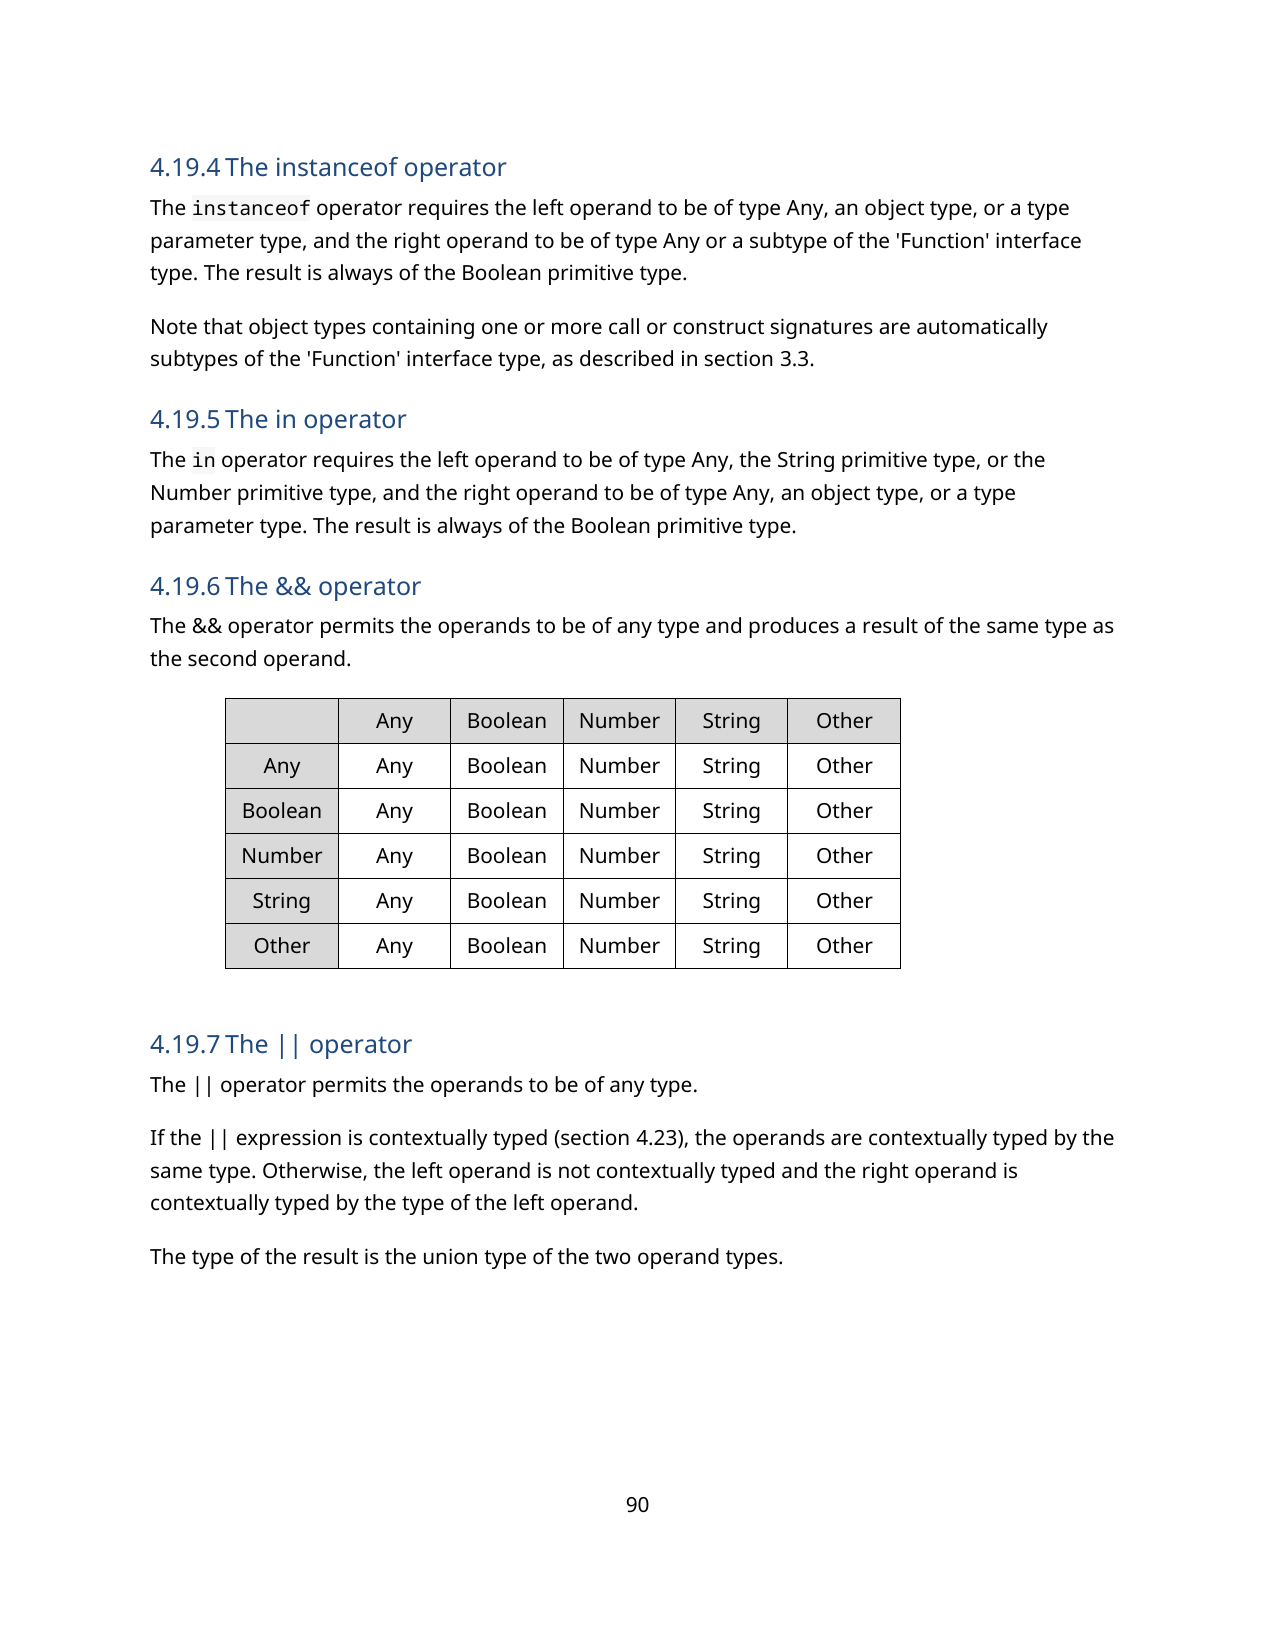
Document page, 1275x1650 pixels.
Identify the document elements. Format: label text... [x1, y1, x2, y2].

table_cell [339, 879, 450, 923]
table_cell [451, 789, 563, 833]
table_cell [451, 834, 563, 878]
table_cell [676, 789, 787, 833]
subtitle The in operator [150, 402, 1125, 436]
text Note that object types containing one or more call or construct signatures are automatically subtypes of the 'Function' interface type, as described in section 3.3. [150, 312, 1125, 373]
text The type of the result is the union type of the two operand types. [150, 1242, 1125, 1270]
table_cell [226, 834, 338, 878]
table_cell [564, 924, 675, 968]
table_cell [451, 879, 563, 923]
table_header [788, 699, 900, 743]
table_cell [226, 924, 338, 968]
text The in operator requires the left operand to be of type Any, the String primitive type, or the Number primitive type, and the right operand to be of type Any, an object type, or a type parameter type. The result is always of the Boolean primitive type. [150, 446, 1125, 539]
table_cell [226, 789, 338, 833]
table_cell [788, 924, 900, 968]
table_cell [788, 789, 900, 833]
text The || operator permits the operands to be of any type. [150, 1070, 1125, 1098]
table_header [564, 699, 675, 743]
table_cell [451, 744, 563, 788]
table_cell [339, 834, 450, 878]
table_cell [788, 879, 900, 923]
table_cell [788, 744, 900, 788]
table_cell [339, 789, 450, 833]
subtitle The || operator [150, 1026, 1125, 1060]
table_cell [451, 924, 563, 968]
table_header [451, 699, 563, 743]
text If the || expression is contextually typed (section 4.23), the operands are contextually typed by the same type. Otherwise, the left operand is not contextually typed and the right operand is contextually typed by the type of the left operand. [150, 1123, 1125, 1217]
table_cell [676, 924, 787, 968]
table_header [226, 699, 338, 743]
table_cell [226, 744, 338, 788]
text The && operator permits the operands to be of any type and produces a result of the same type as the second operand. [150, 612, 1125, 673]
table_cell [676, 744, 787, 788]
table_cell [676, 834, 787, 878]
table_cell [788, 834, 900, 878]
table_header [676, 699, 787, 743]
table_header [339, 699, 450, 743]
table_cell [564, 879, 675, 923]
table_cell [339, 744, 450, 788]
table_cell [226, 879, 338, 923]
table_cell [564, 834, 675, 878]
subtitle The instanceof operator [150, 150, 1125, 184]
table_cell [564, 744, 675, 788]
subtitle The && operator [150, 568, 1125, 602]
text The instanceof operator requires the left operand to be of type Any, an object type, or a type parameter type, and the right operand to be of type Any or a subtype of the 'Function' interface type. The result is always of the Boolean primitive type. [150, 193, 1125, 287]
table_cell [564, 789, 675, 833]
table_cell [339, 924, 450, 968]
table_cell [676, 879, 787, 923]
